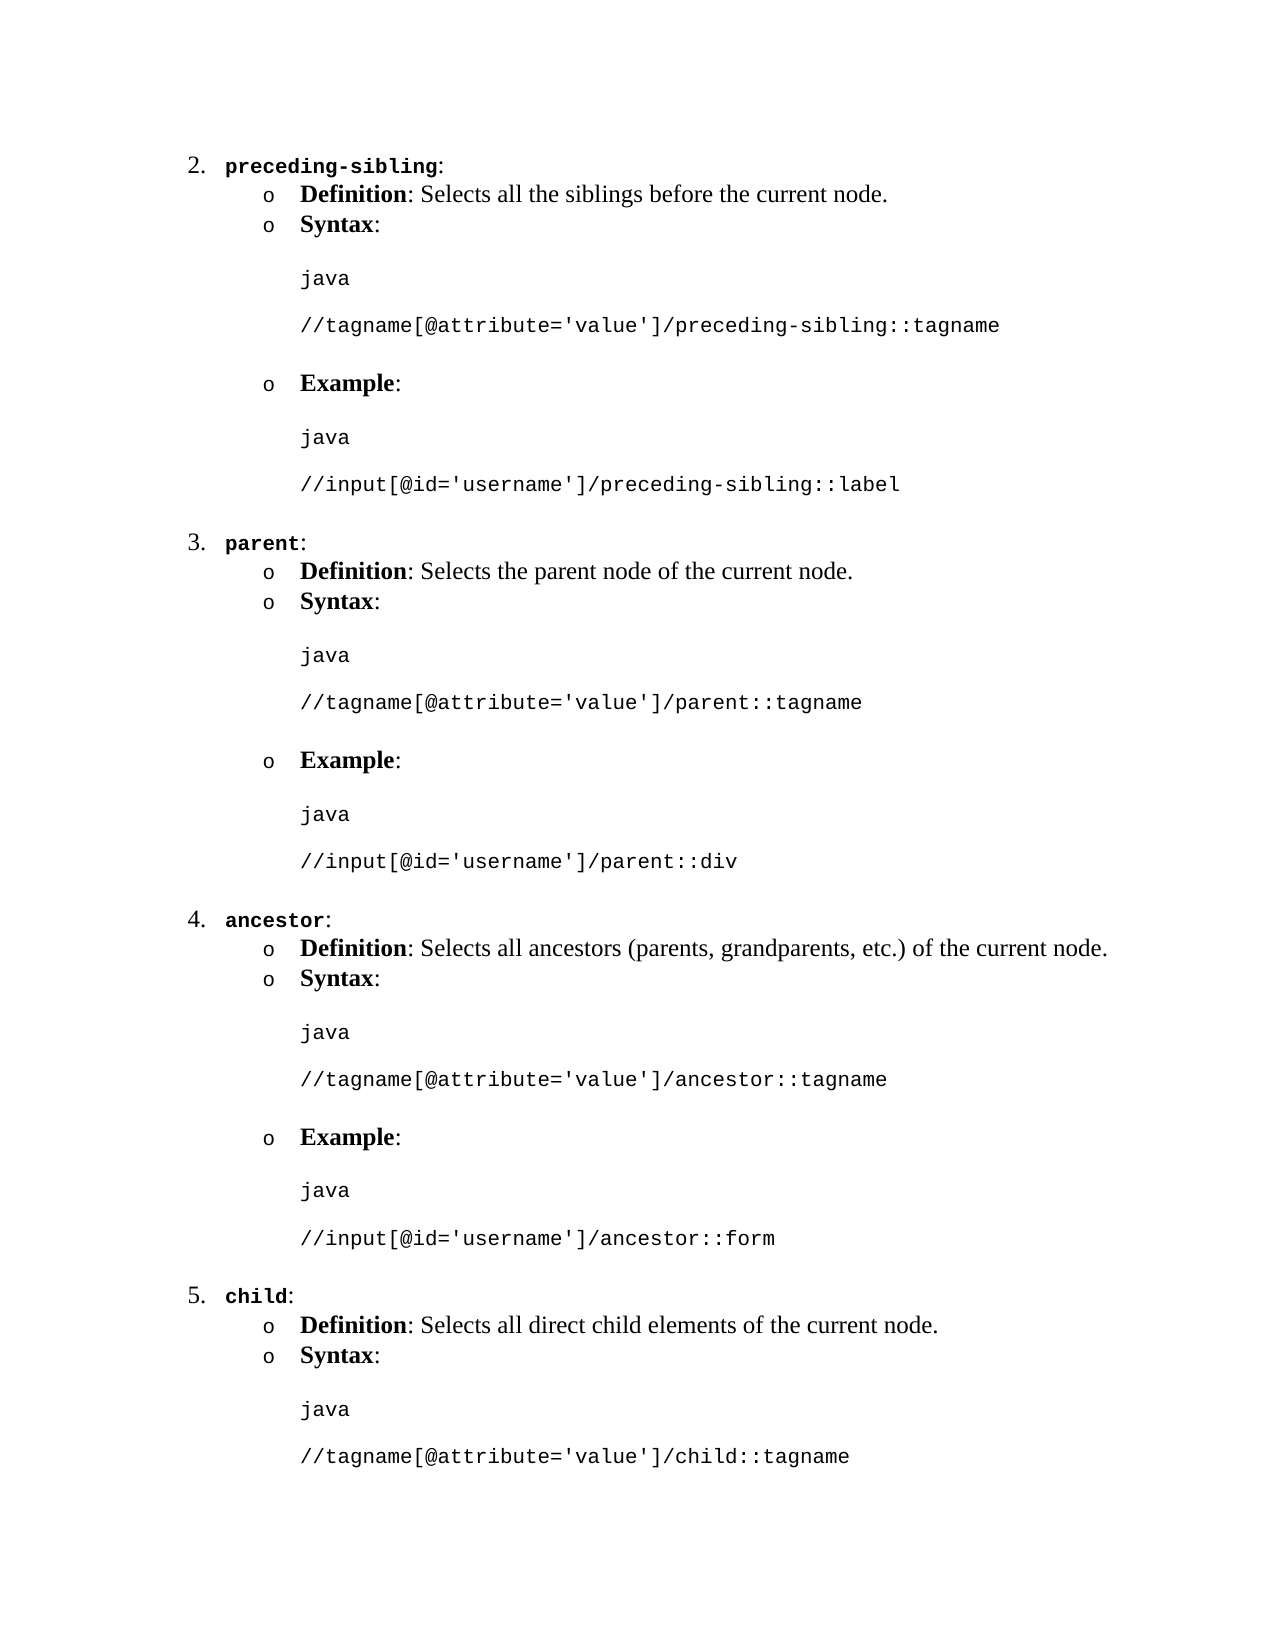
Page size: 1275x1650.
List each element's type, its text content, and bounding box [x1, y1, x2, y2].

text //input[@id='username']/preceding-sibling::label [300, 474, 1125, 498]
text //tagname[@attribute='value']/preceding-sibling::tagname [300, 315, 1125, 339]
list Definition: Selects the parent node of the current node. [262, 556, 1125, 586]
list Definition: Selects all the siblings before the current node. [262, 179, 1125, 209]
text //input[@id='username']/parent::div [300, 851, 1125, 874]
text //tagname[@attribute='value']/parent::tagname [300, 692, 1125, 716]
list Definition: Selects all ancestors (parents, grandparents, etc.) of the current node. [262, 933, 1125, 963]
list Example: [262, 745, 1125, 774]
text java [300, 1022, 1125, 1045]
list Definition: Selects all direct child elements of the current node. [262, 1310, 1125, 1340]
list Syntax: [262, 209, 1125, 239]
text java [300, 645, 1125, 668]
list Syntax: [262, 963, 1125, 992]
text java [300, 1181, 1125, 1204]
text //tagname[@attribute='value']/child::tagname [300, 1446, 1125, 1469]
text java [300, 804, 1125, 827]
text java [300, 427, 1125, 450]
list preceding-sibling: [187, 150, 1125, 179]
list Example: [262, 1122, 1125, 1151]
list child: [187, 1281, 1125, 1310]
list Syntax: [262, 1340, 1125, 1369]
list parent: [187, 527, 1125, 556]
list ancestor: [187, 904, 1125, 933]
text //input[@id='username']/ancestor::form [300, 1228, 1125, 1251]
list Syntax: [262, 586, 1125, 616]
text java [300, 268, 1125, 292]
text java [300, 1398, 1125, 1422]
list Example: [262, 368, 1125, 398]
text //tagname[@attribute='value']/ancestor::tagname [300, 1069, 1125, 1093]
